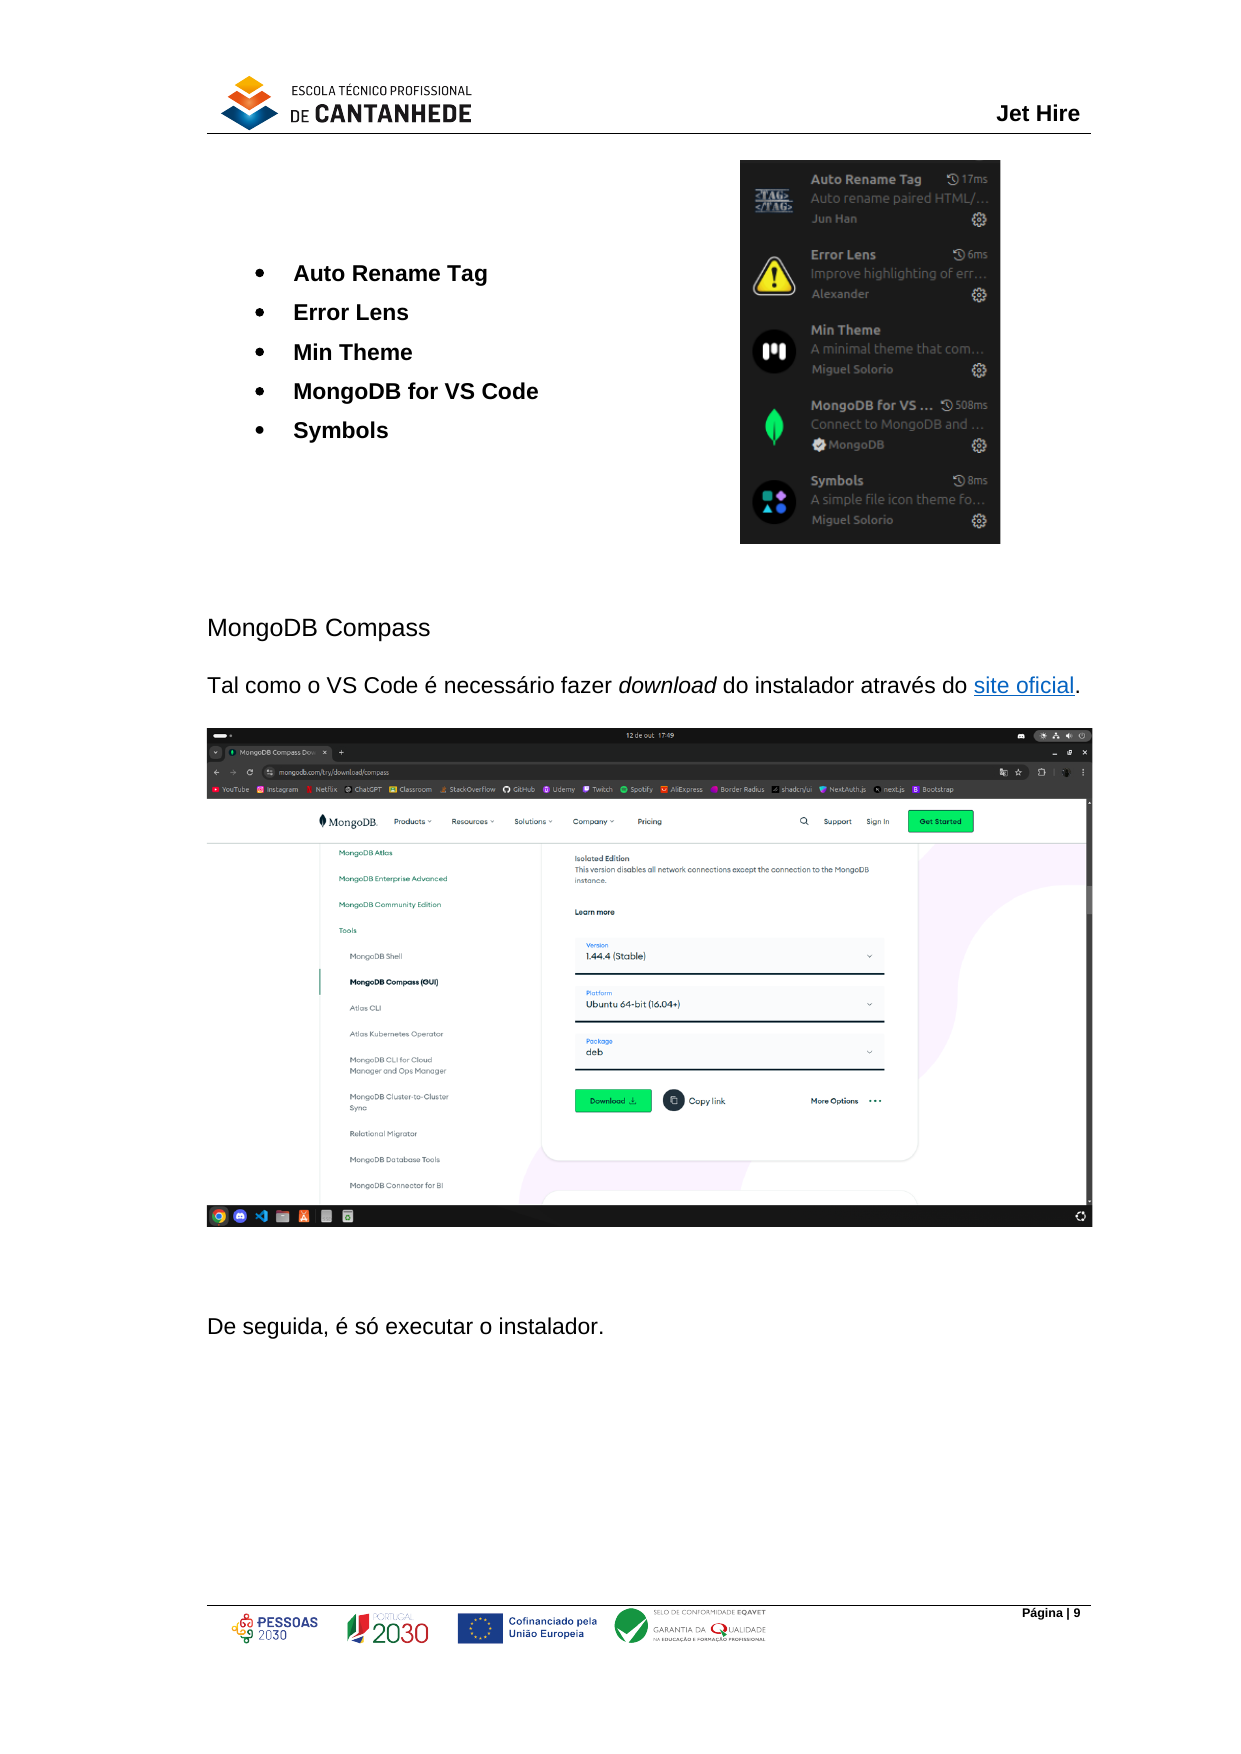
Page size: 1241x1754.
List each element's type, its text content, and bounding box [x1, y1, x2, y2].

picture [740, 160, 1001, 544]
text MongoDB Compass [207, 613, 1092, 641]
picture [206, 728, 1093, 1227]
table_header Auto Rename Tag Error Lens Min Theme MongoDB for VS Code Symbols [207, 160, 649, 556]
picture [218, 1606, 608, 1654]
text De seguida, é só executar o instalador. [207, 1313, 1092, 1339]
picture [218, 73, 475, 133]
text Tal como o VS Code é necessário fazer download do instalador através do site oficial. [207, 672, 1092, 699]
picture [614, 1608, 766, 1643]
table_header [649, 160, 1091, 556]
